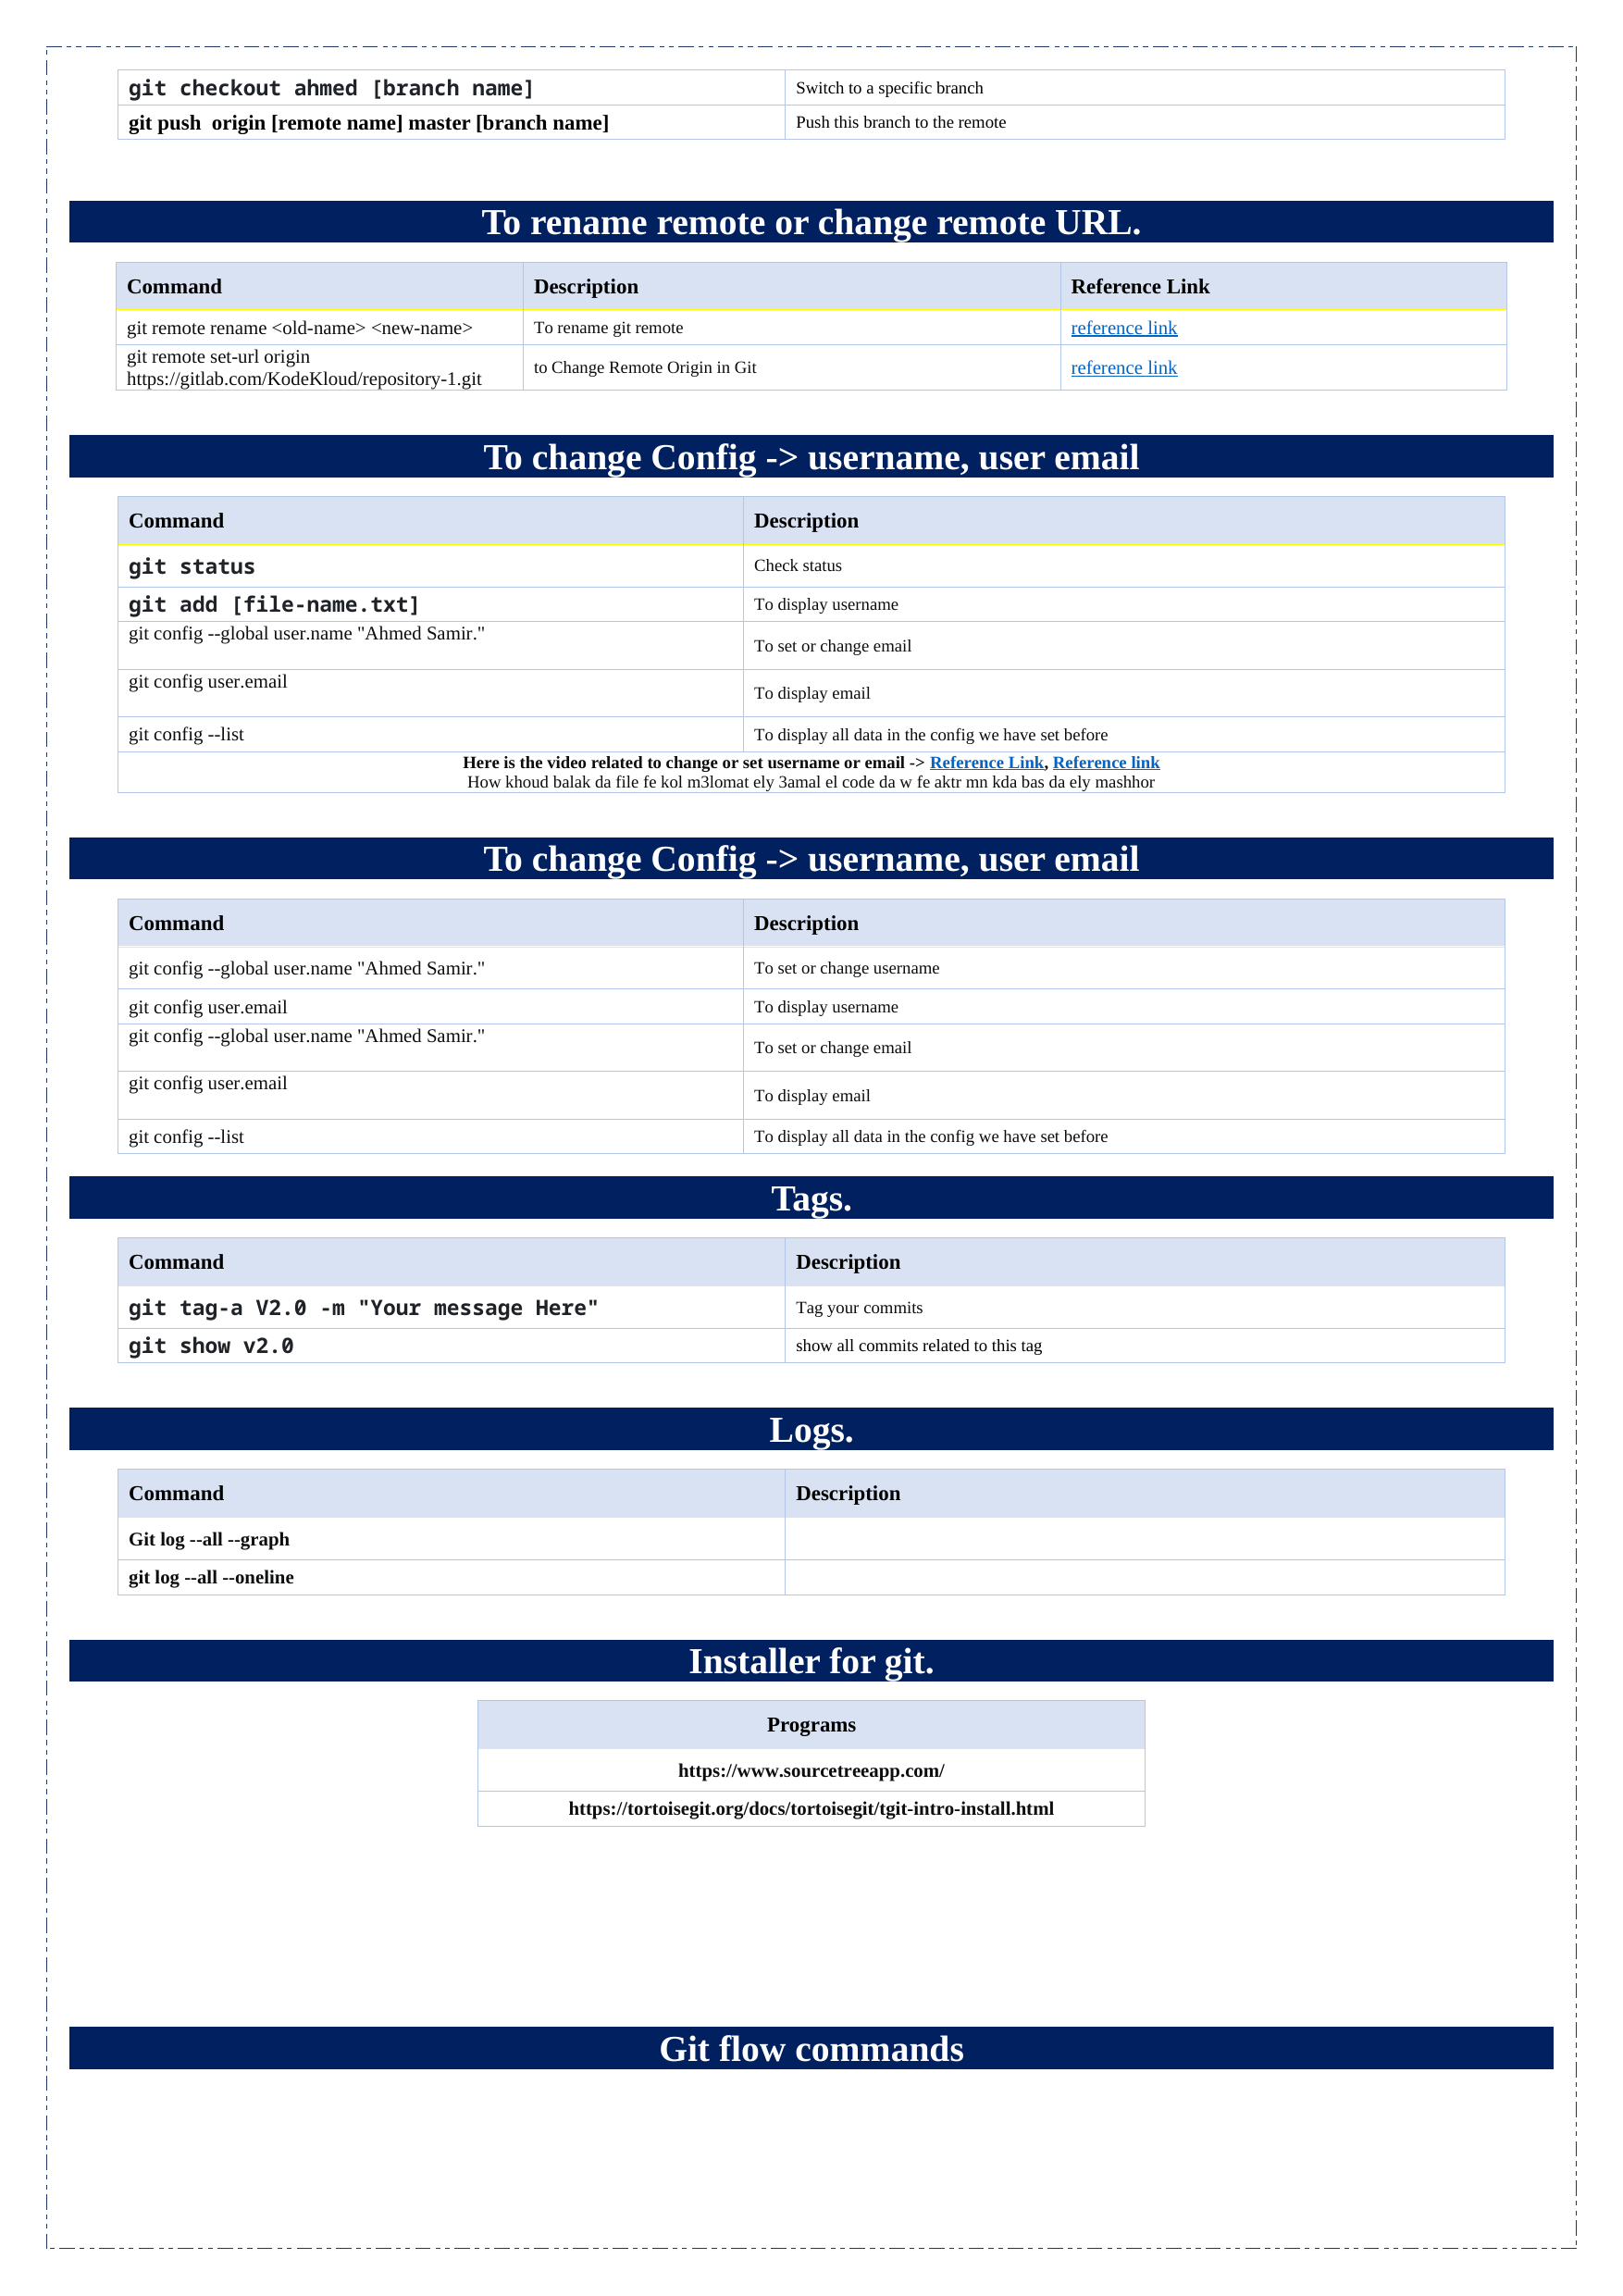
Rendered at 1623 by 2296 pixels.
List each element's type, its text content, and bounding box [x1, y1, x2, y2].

table_cell [786, 1560, 1505, 1594]
table_cell [786, 1518, 1505, 1559]
text Tags. [69, 1176, 1554, 1219]
table_cell To set or change username [744, 948, 1505, 988]
table_cell To display email [744, 670, 1505, 716]
table_cell reference link [1061, 345, 1506, 390]
table_cell Push this branch to the remote [786, 105, 1505, 139]
table_cell To display username [744, 588, 1505, 621]
table_header Description [744, 497, 1505, 544]
table_cell git config user.email [118, 1072, 743, 1119]
table_cell to Change Remote Origin in Git [524, 345, 1060, 390]
table_cell Here is the video related to change or set username or email -> Reference Link, Reference link How khoud balak da file fe kol m3lomat ely 3amal el code da w fe aktr mn kda bas da ely mashhor [118, 752, 1505, 792]
table_cell To set or change email [744, 622, 1505, 669]
table_cell reference link [1061, 310, 1506, 344]
table_cell To display all data in the config we have set before [744, 717, 1505, 751]
table_cell To set or change email [744, 1024, 1505, 1071]
table_cell git config user.email [118, 670, 743, 716]
table_cell git show v2.0 [118, 1329, 785, 1362]
table_cell To display all data in the config we have set before [744, 1120, 1505, 1153]
table_cell Switch to a specific branch [786, 70, 1505, 104]
table_cell git add [file-name.txt] [118, 588, 743, 621]
table_cell show all commits related to this tag [786, 1329, 1505, 1362]
table_cell Git log --all --graph [118, 1518, 785, 1559]
table_cell git config --list [118, 1120, 743, 1153]
text To change Config -> username, user email [69, 838, 1554, 879]
table_header Command [117, 263, 523, 309]
table_cell https://www.sourcetreeapp.com/ [478, 1749, 1145, 1791]
text Installer for git. [69, 1640, 1554, 1682]
table_header Command [118, 900, 743, 946]
table_cell Tag your commits [786, 1286, 1505, 1328]
table_header Description [524, 263, 1060, 309]
text To rename remote or change remote URL. [69, 201, 1554, 242]
table_cell Check status [744, 545, 1505, 587]
table_header Description [786, 1238, 1505, 1285]
table_cell git checkout ahmed [branch name] [118, 70, 785, 104]
table_header Command [118, 497, 743, 544]
text Logs. [69, 1408, 1554, 1450]
table_cell git remote rename <old-name> <new-name> [117, 310, 523, 344]
table_header Command [118, 1238, 785, 1285]
table_header Programs [478, 1701, 1145, 1748]
table_cell git tag-a V2.0 -m "Your message Here" [118, 1286, 785, 1328]
table_cell git push origin [remote name] master [branch name] [118, 105, 785, 139]
table_header Reference Link [1061, 263, 1506, 309]
table_cell To display email [744, 1072, 1505, 1119]
table_cell git config --global user.name "Ahmed Samir." [118, 622, 743, 669]
table_cell git config --list [118, 717, 743, 751]
text Git flow commands [69, 2027, 1554, 2069]
table_cell To display username [744, 989, 1505, 1024]
table_cell https://tortoisegit.org/docs/tortoisegit/tgit-intro-install.html [478, 1792, 1145, 1825]
table_header Command [118, 1470, 785, 1517]
table_cell git config --global user.name "Ahmed Samir." [118, 1024, 743, 1071]
table_cell git status [118, 545, 743, 587]
table_header Description [786, 1470, 1505, 1517]
text To change Config -> username, user email [69, 435, 1554, 478]
table_cell git config --global user.name "Ahmed Samir." [118, 948, 743, 988]
table_cell git log --all --oneline [118, 1560, 785, 1594]
table_cell git config user.email [118, 989, 743, 1024]
table_cell git remote set-url origin https://gitlab.com/KodeKloud/repository-1.git [117, 345, 523, 390]
table_cell To rename git remote [524, 310, 1060, 344]
table_header Description [744, 900, 1505, 946]
